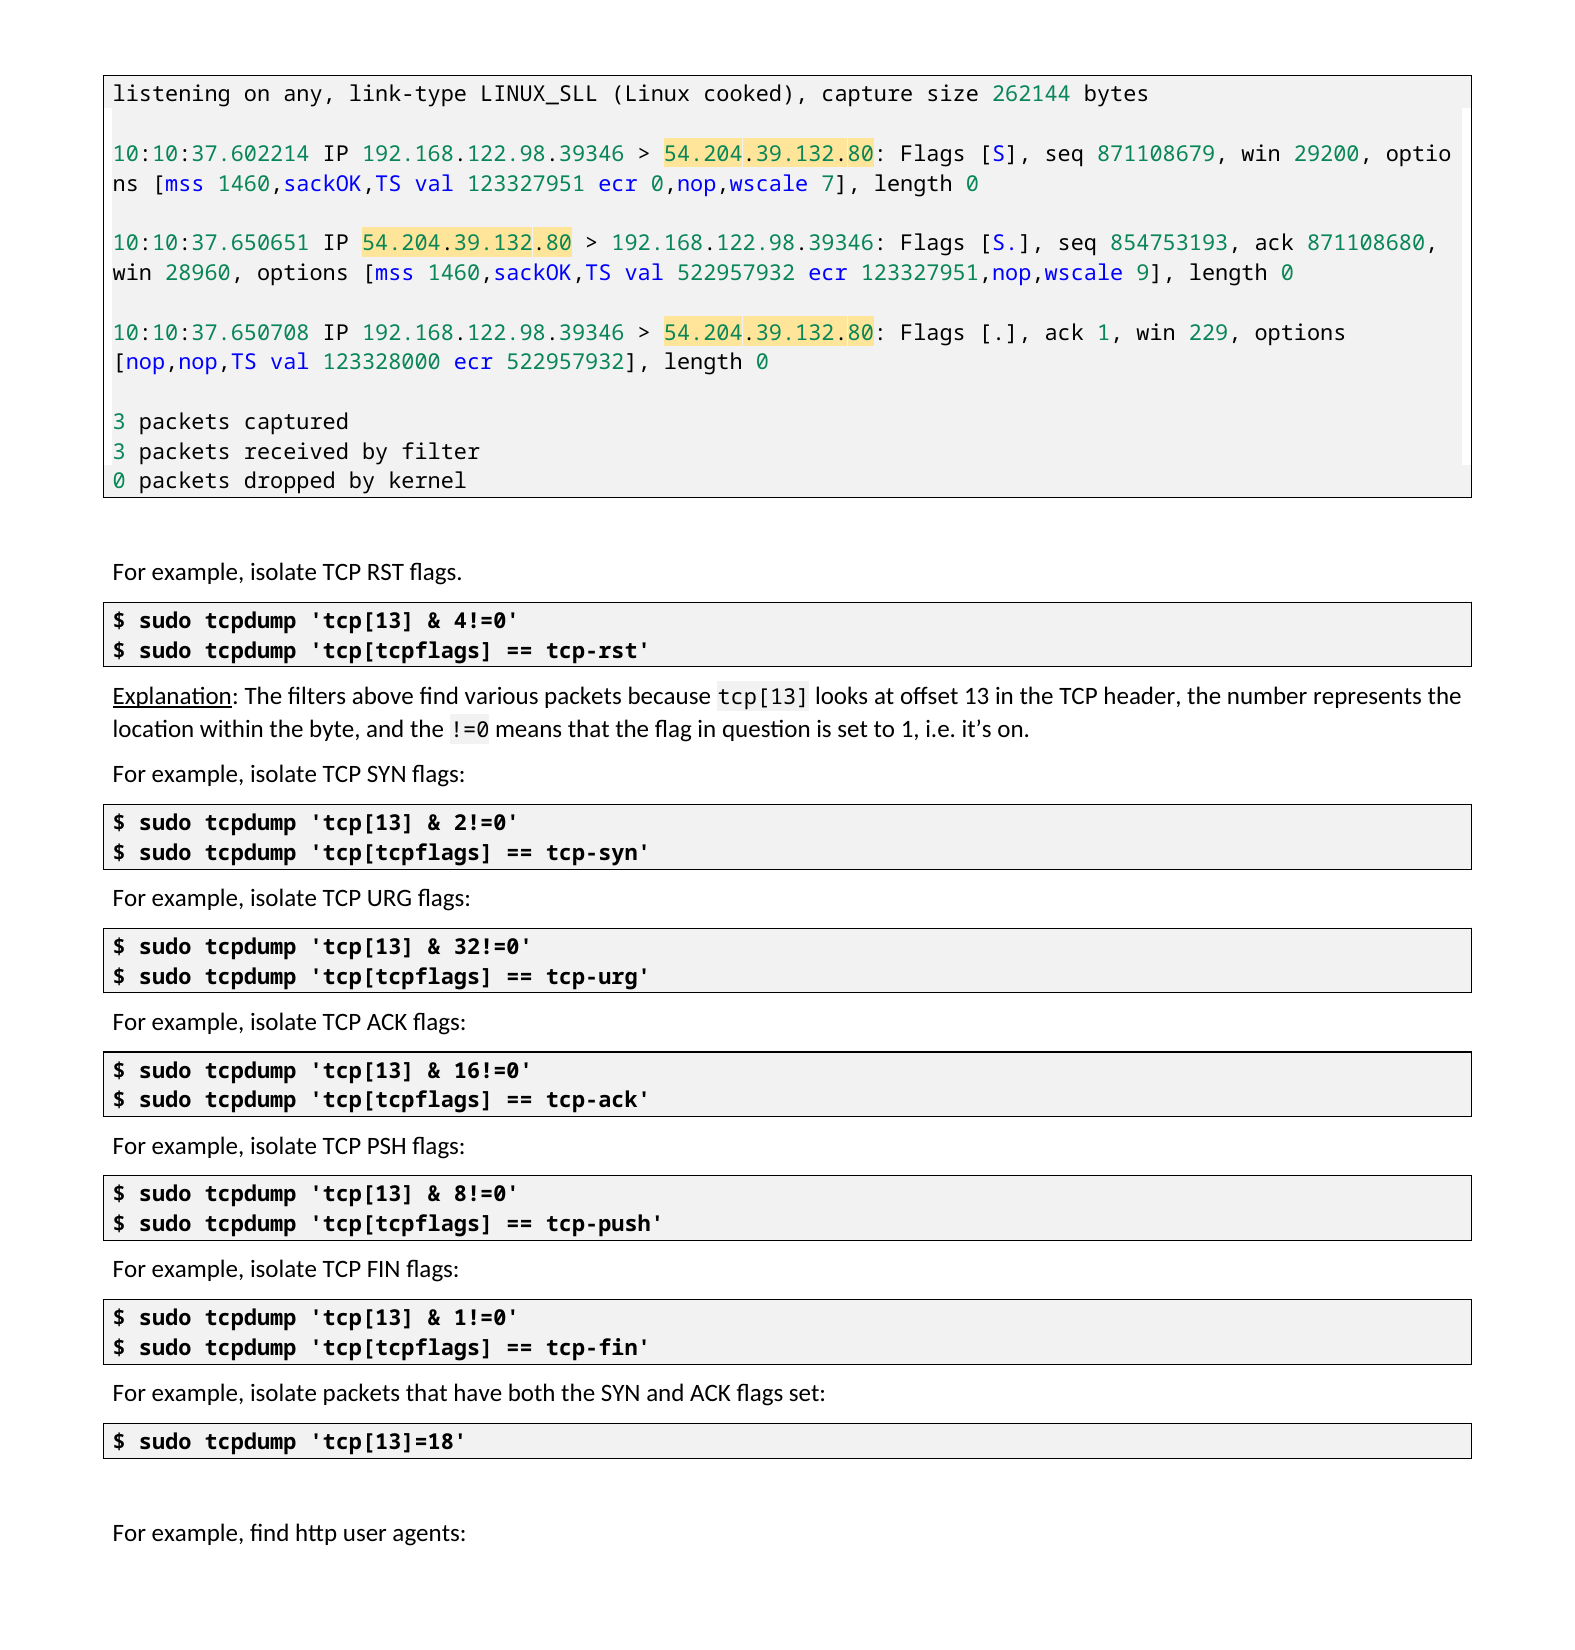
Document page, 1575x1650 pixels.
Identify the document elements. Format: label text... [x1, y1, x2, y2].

text $ sudo tcpdump 'tcp[13] & 32!=0' $ sudo tcpdump 'tcp[tcpflags] == tcp-urg' [104, 929, 1471, 992]
text $ sudo tcpdump 'tcp[13] & 1!=0' $ sudo tcpdump 'tcp[tcpflags] == tcp-fin' [104, 1300, 1471, 1364]
text For example, isolate TCP RST flags. [112, 556, 1462, 587]
text 3 packets captured [112, 406, 1462, 436]
text For example, find http user agents: [112, 1517, 1462, 1547]
text listening on any, link-type LINUX_SLL (Linux cooked), capture size 262144 bytes [104, 76, 1471, 108]
text $ sudo tcpdump 'tcp[13]=18' [104, 1424, 1471, 1458]
text 10:10:37.650651 IP 54.204.39.132.80 > 192.168.122.98.39346: Flags [S.], seq 854753193, ack 871108680, win 28960, options [mss 1460,sackOK,TS val 522957932 ecr 123327951,nop,wscale 9], length 0 [112, 227, 1462, 287]
text For example, isolate TCP PSH flags: [112, 1130, 1462, 1160]
text For example, isolate TCP SYN flags: [112, 758, 1462, 789]
text $ sudo tcpdump 'tcp[13] & 4!=0' [104, 603, 1471, 631]
text For example, isolate TCP URG flags: [112, 882, 1462, 913]
text $ sudo tcpdump 'tcp[13] & 2!=0' $ sudo tcpdump 'tcp[tcpflags] == tcp-syn' [104, 805, 1471, 869]
text 3 packets received by filter [112, 436, 1462, 462]
text $ sudo tcpdump 'tcp[tcpflags] == tcp-rst' [104, 631, 1471, 666]
text For example, isolate packets that have both the SYN and ACK flags set: [112, 1377, 1462, 1408]
text For example, isolate TCP ACK flags: [112, 1006, 1462, 1037]
text $ sudo tcpdump 'tcp[13] & 8!=0' $ sudo tcpdump 'tcp[tcpflags] == tcp-push' [104, 1176, 1471, 1240]
text 10:10:37.602214 IP 192.168.122.98.39346 > 54.204.39.132.80: Flags [S], seq 871108679, win 29200, options [mss 1460,sackOK,TS val 123327951 ecr 0,nop,wscale 7], length 0 [112, 138, 1462, 197]
text For example, isolate TCP FIN flags: [112, 1253, 1462, 1284]
text $ sudo tcpdump 'tcp[13] & 16!=0' $ sudo tcpdump 'tcp[tcpflags] == tcp-ack' [104, 1053, 1471, 1116]
text Explanation: The filters above find various packets because tcp[13] looks at offset 13 in the TCP header, the number represents the location within the byte, and the !=0 means that the flag in question is set to 1, i.e. it’s on. [112, 680, 1462, 744]
text 10:10:37.650708 IP 192.168.122.98.39346 > 54.204.39.132.80: Flags [.], ack 1, win 229, options [nop,nop,TS val 123328000 ecr 522957932], length 0 [112, 316, 1462, 376]
text 0 packets dropped by kernel [104, 462, 1471, 497]
